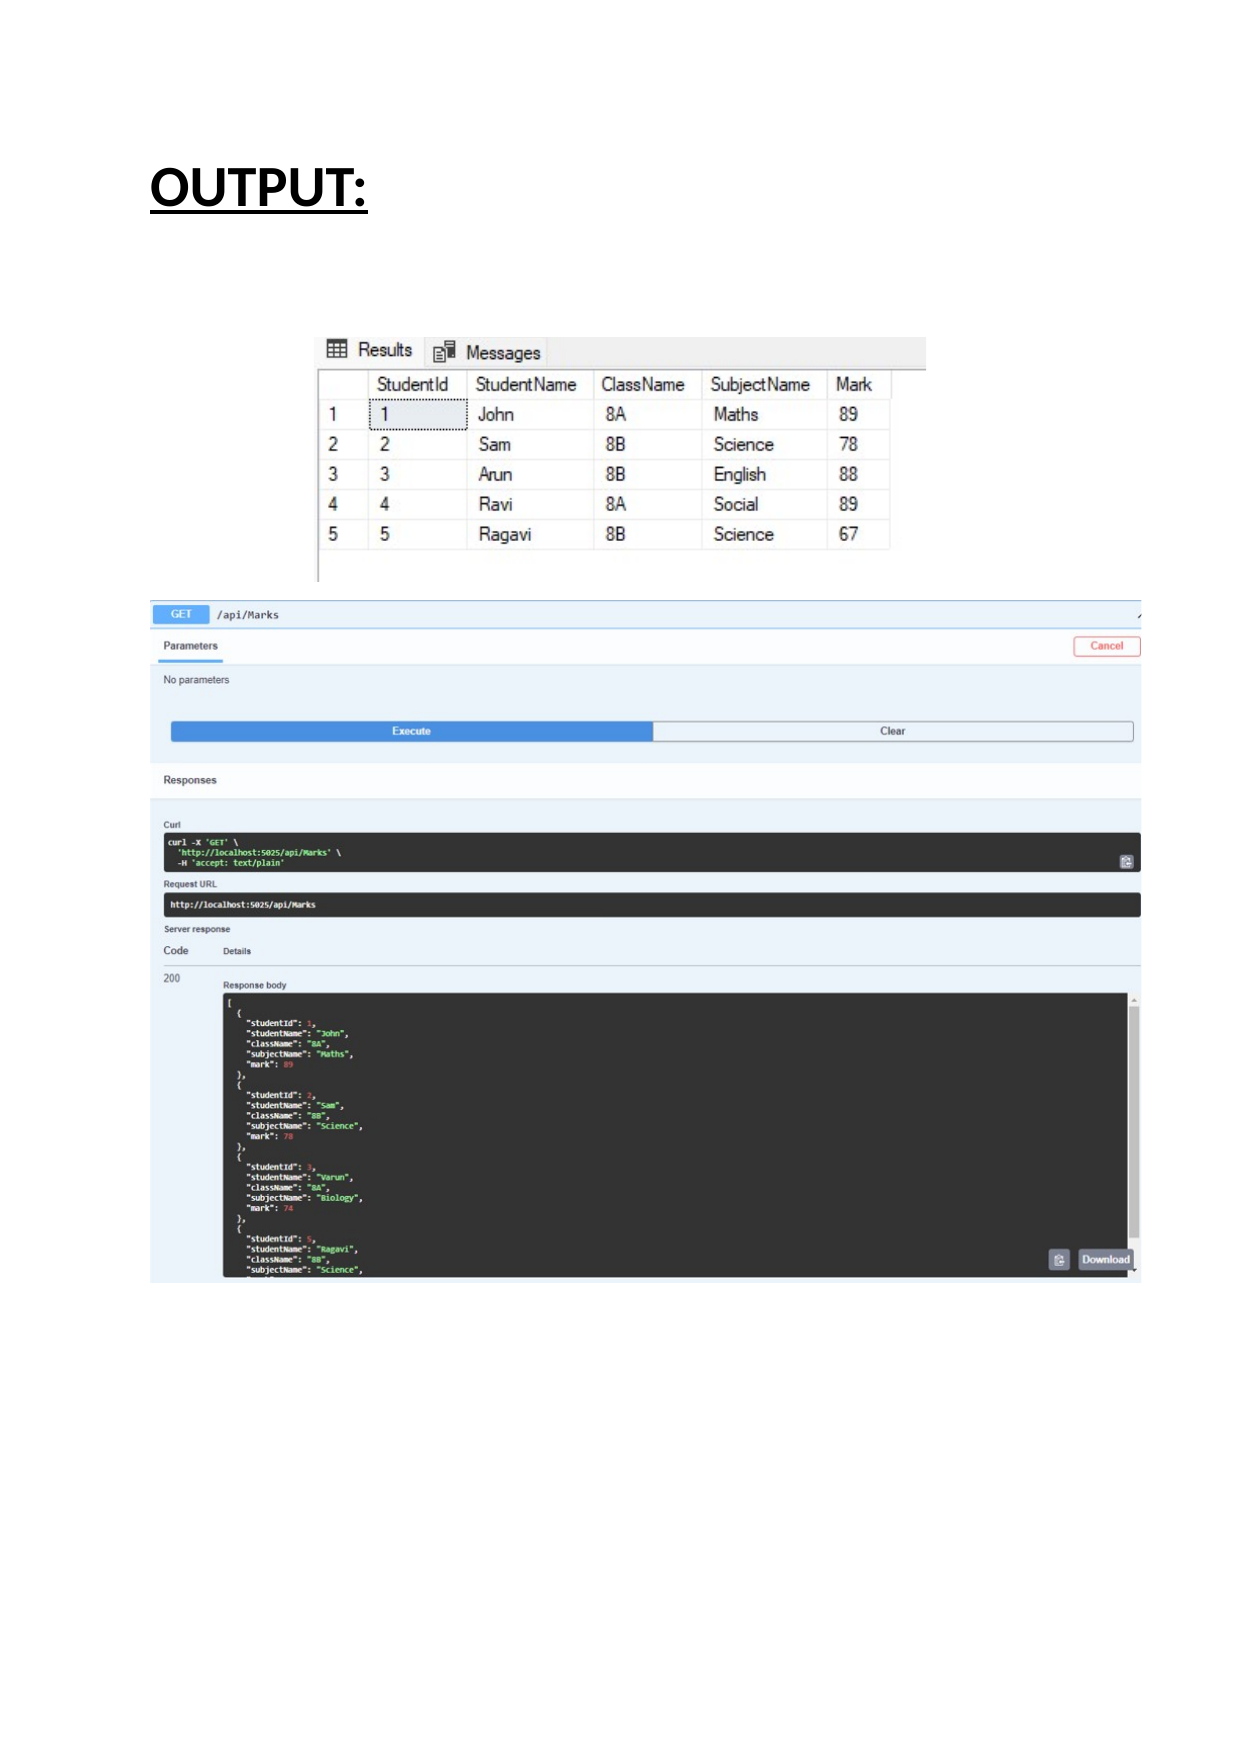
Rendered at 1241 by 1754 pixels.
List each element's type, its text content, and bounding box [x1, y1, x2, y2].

picture [150, 600, 1142, 1283]
text OUTPUT: [150, 150, 1090, 221]
picture [313, 337, 927, 582]
